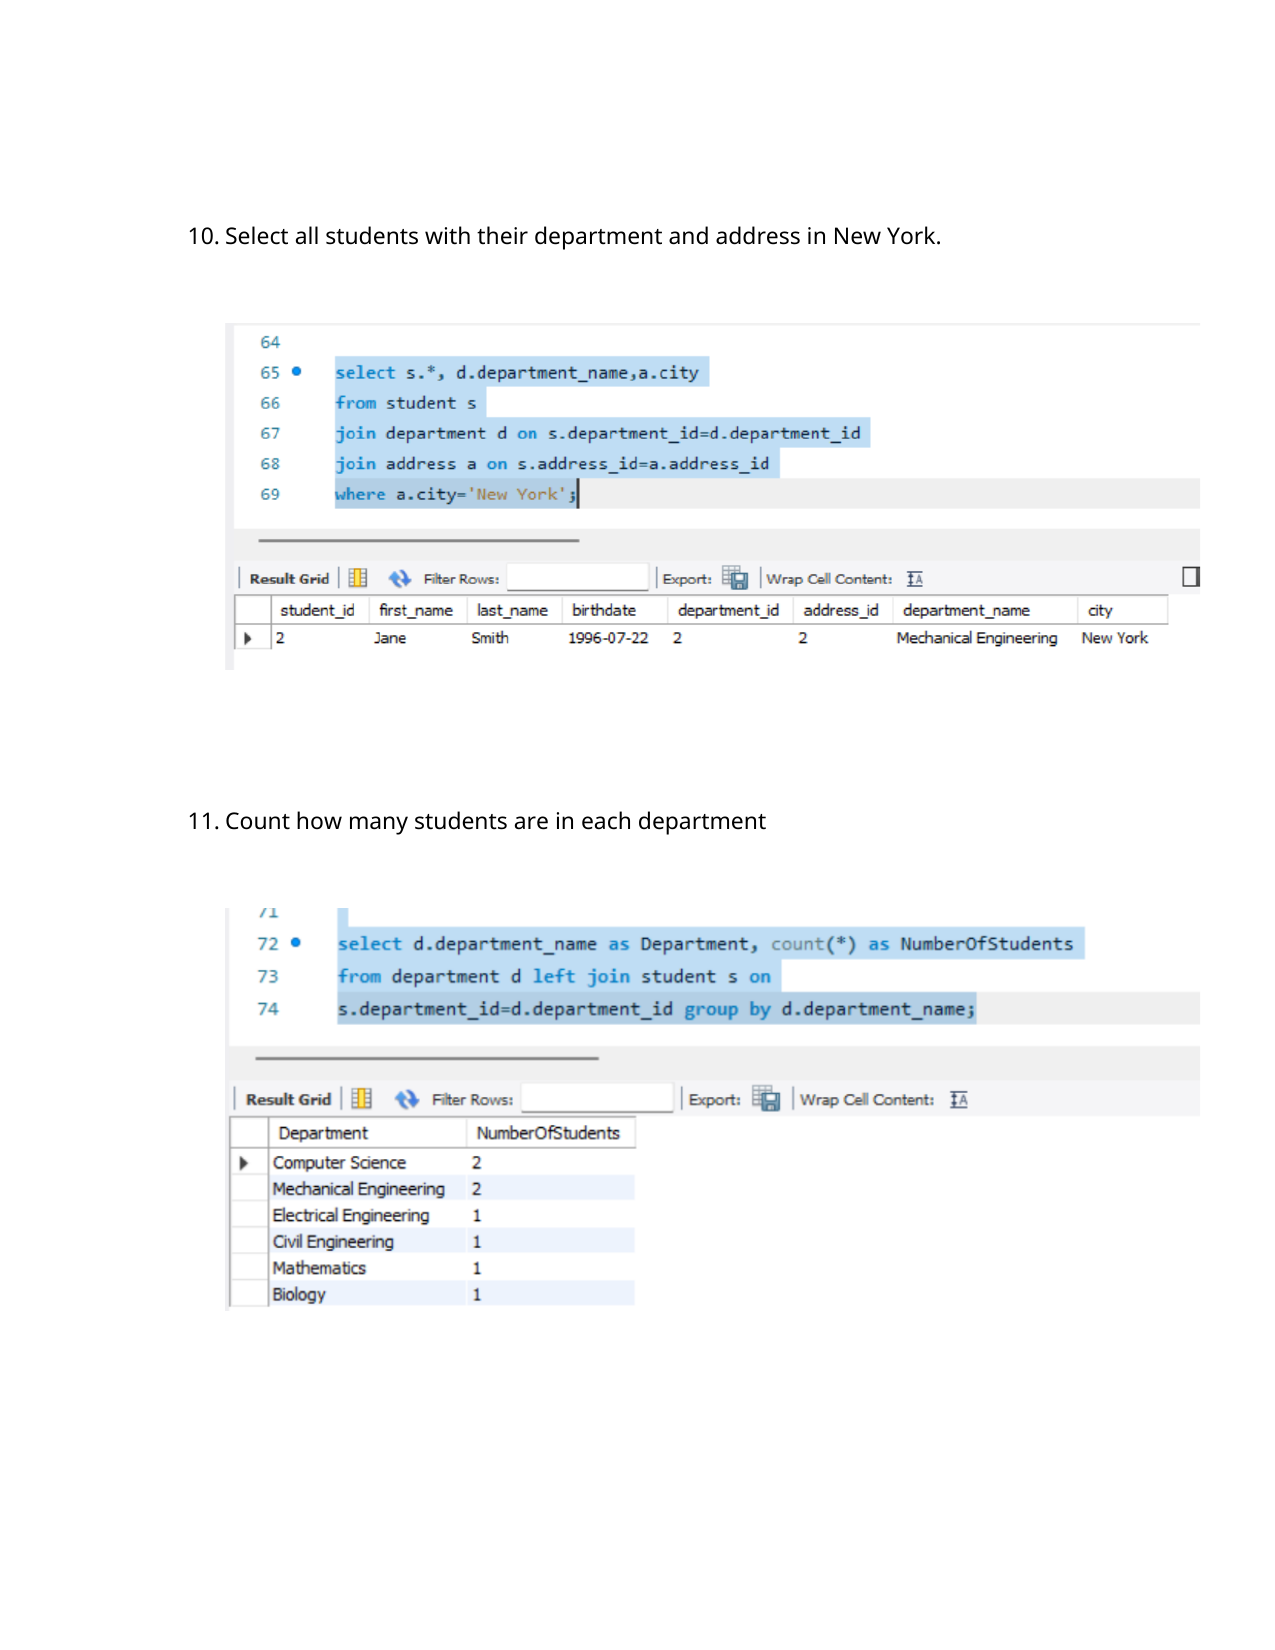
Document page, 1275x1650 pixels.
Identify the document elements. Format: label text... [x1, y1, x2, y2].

picture [225, 908, 1200, 1311]
list Select all students with their department and address in New York. [187, 220, 1125, 251]
list Count how many students are in each department [187, 805, 1125, 836]
picture [225, 323, 1200, 670]
